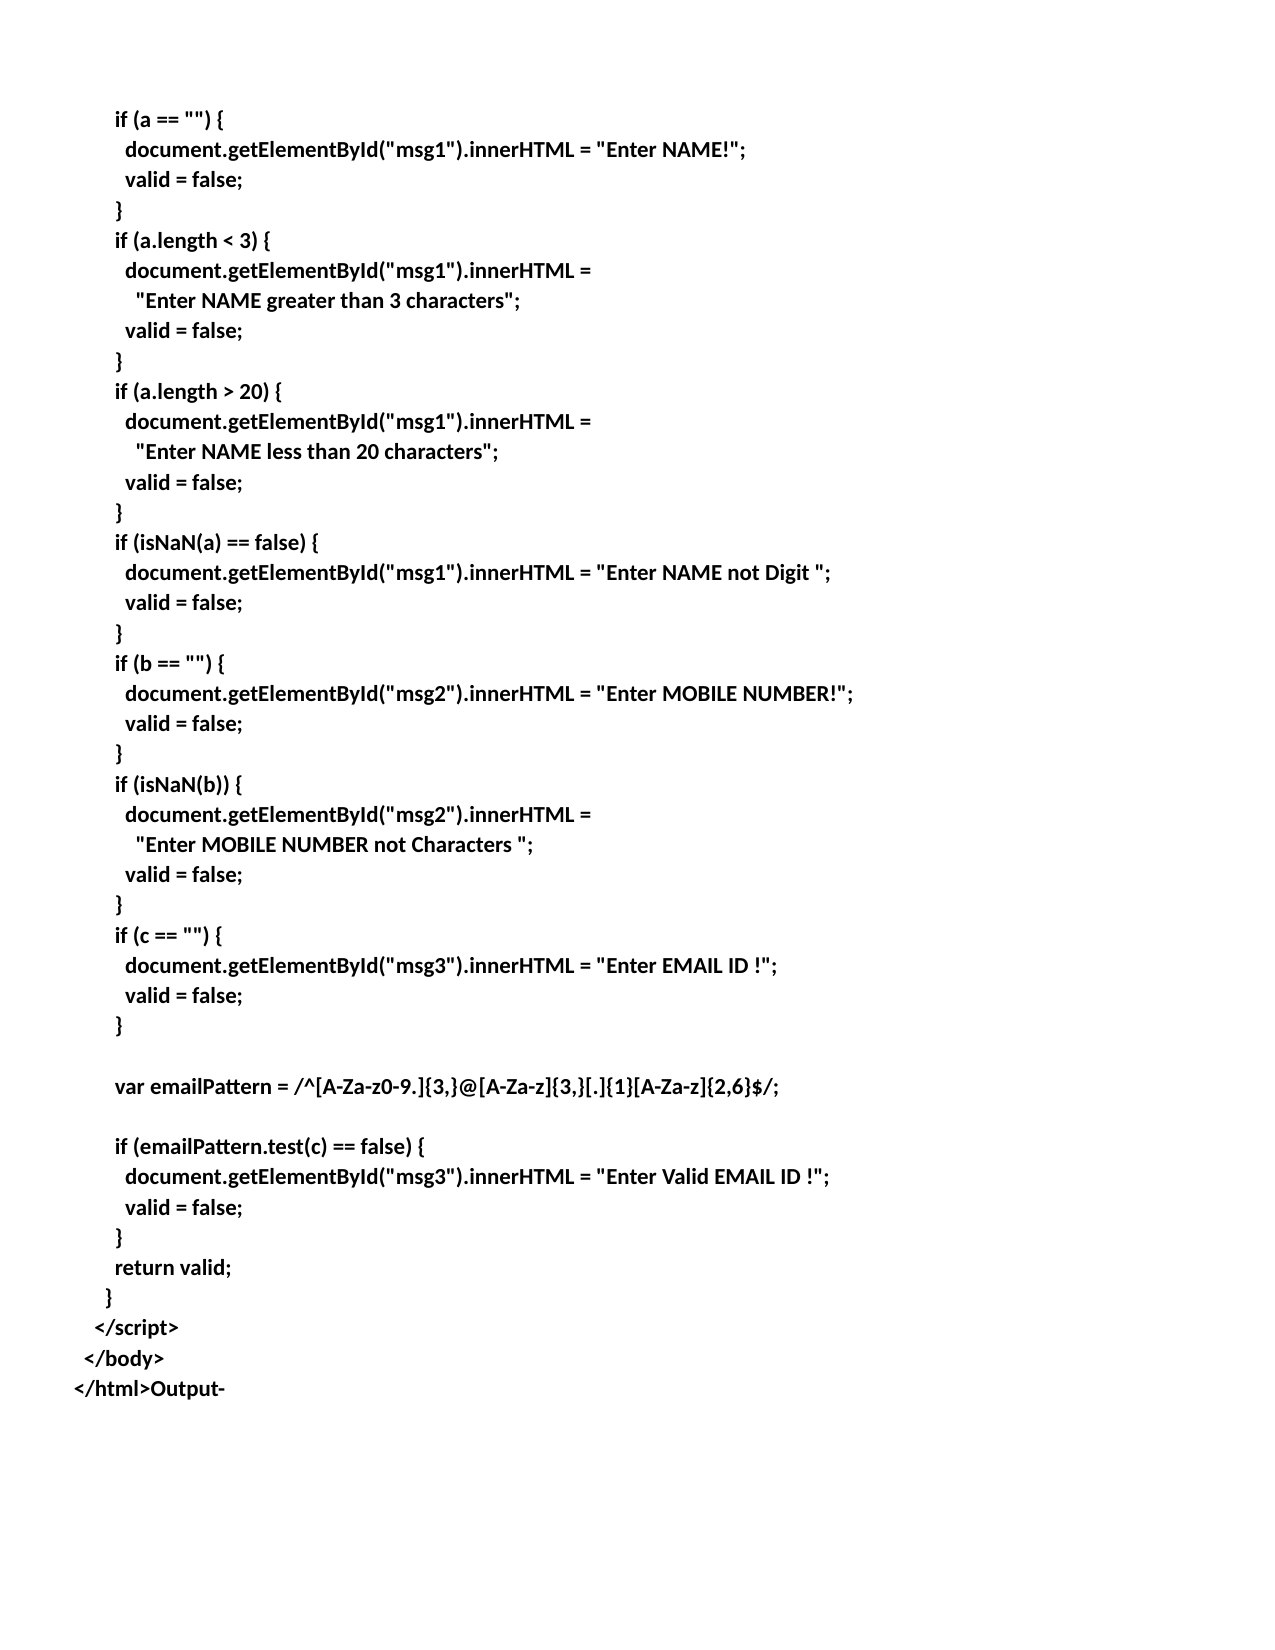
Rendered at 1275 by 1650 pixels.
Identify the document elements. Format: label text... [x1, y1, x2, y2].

subtitle document.getElementById("msg3").innerHTML = "Enter EMAIL ID !"; [73, 951, 1200, 979]
subtitle } [73, 1283, 1200, 1311]
subtitle </body> [73, 1344, 1200, 1372]
subtitle "Enter NAME less than 20 characters"; [73, 437, 1200, 466]
subtitle if (a.length > 20) { [73, 377, 1200, 405]
subtitle valid = false; [73, 468, 1200, 496]
subtitle document.getElementById("msg1").innerHTML = "Enter NAME!"; [73, 135, 1200, 163]
subtitle valid = false; [73, 981, 1200, 1009]
subtitle if (c == "") { [73, 921, 1200, 949]
subtitle document.getElementById("msg3").innerHTML = "Enter Valid EMAIL ID !"; [73, 1162, 1200, 1191]
subtitle document.getElementById("msg1").innerHTML = [73, 407, 1200, 435]
subtitle } [73, 347, 1200, 375]
subtitle "Enter NAME greater than 3 characters"; [73, 286, 1200, 314]
subtitle } [73, 498, 1200, 526]
subtitle document.getElementById("msg2").innerHTML = "Enter MOBILE NUMBER!"; [73, 679, 1200, 707]
subtitle valid = false; [73, 588, 1200, 617]
subtitle document.getElementById("msg1").innerHTML = "Enter NAME not Digit "; [73, 558, 1200, 586]
subtitle var emailPattern = /^[A-Za-z0-9.]{3,}@[A-Za-z]{3,}[.]{1}[A-Za-z]{2,6}$/; [73, 1072, 1200, 1100]
subtitle valid = false; [73, 860, 1200, 888]
subtitle } [73, 739, 1200, 768]
subtitle if (a == "") { [73, 105, 1200, 133]
subtitle return valid; [73, 1253, 1200, 1281]
subtitle valid = false; [73, 1193, 1200, 1221]
subtitle } [73, 1223, 1200, 1251]
subtitle } [73, 1011, 1200, 1039]
subtitle valid = false; [73, 166, 1200, 194]
subtitle </html>Output- [73, 1374, 1200, 1402]
subtitle } [73, 196, 1200, 224]
subtitle valid = false; [73, 317, 1200, 345]
subtitle if (emailPattern.test(c) == false) { [73, 1132, 1200, 1160]
subtitle valid = false; [73, 709, 1200, 737]
subtitle if (a.length < 3) { [73, 226, 1200, 254]
subtitle } [73, 619, 1200, 647]
subtitle if (b == "") { [73, 649, 1200, 677]
subtitle } [73, 891, 1200, 919]
subtitle "Enter MOBILE NUMBER not Characters "; [73, 830, 1200, 858]
subtitle document.getElementById("msg1").innerHTML = [73, 256, 1200, 284]
subtitle document.getElementById("msg2").innerHTML = [73, 800, 1200, 828]
subtitle if (isNaN(b)) { [73, 770, 1200, 798]
subtitle </script> [73, 1313, 1200, 1342]
subtitle if (isNaN(a) == false) { [73, 528, 1200, 556]
